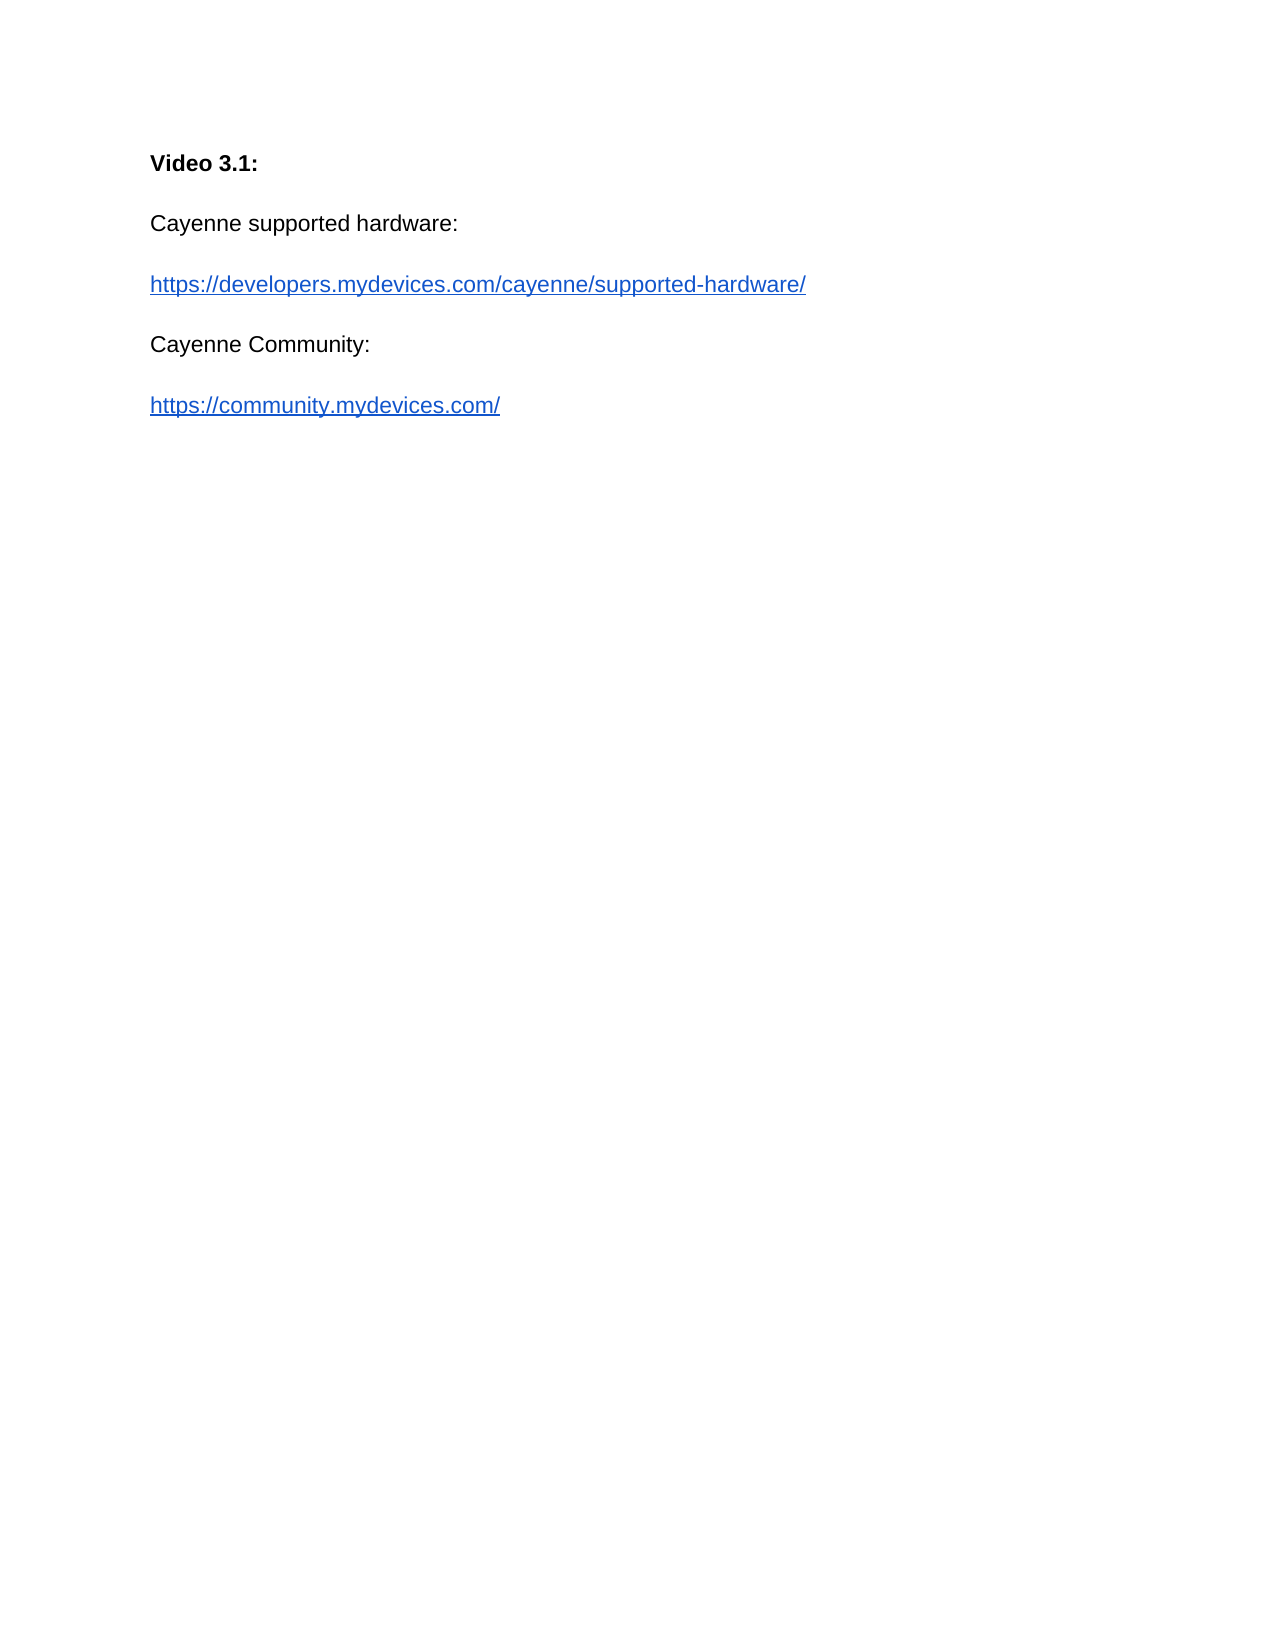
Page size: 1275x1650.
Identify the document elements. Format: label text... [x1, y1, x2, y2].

text https://community.mydevices.com/ [150, 392, 1125, 418]
text Cayenne Community: [150, 331, 1125, 358]
text Cayenne supported hardware: [150, 210, 1125, 237]
text Video 3.1: [150, 150, 1125, 176]
text https://developers.mydevices.com/cayenne/supported-hardware/ [150, 271, 1125, 297]
